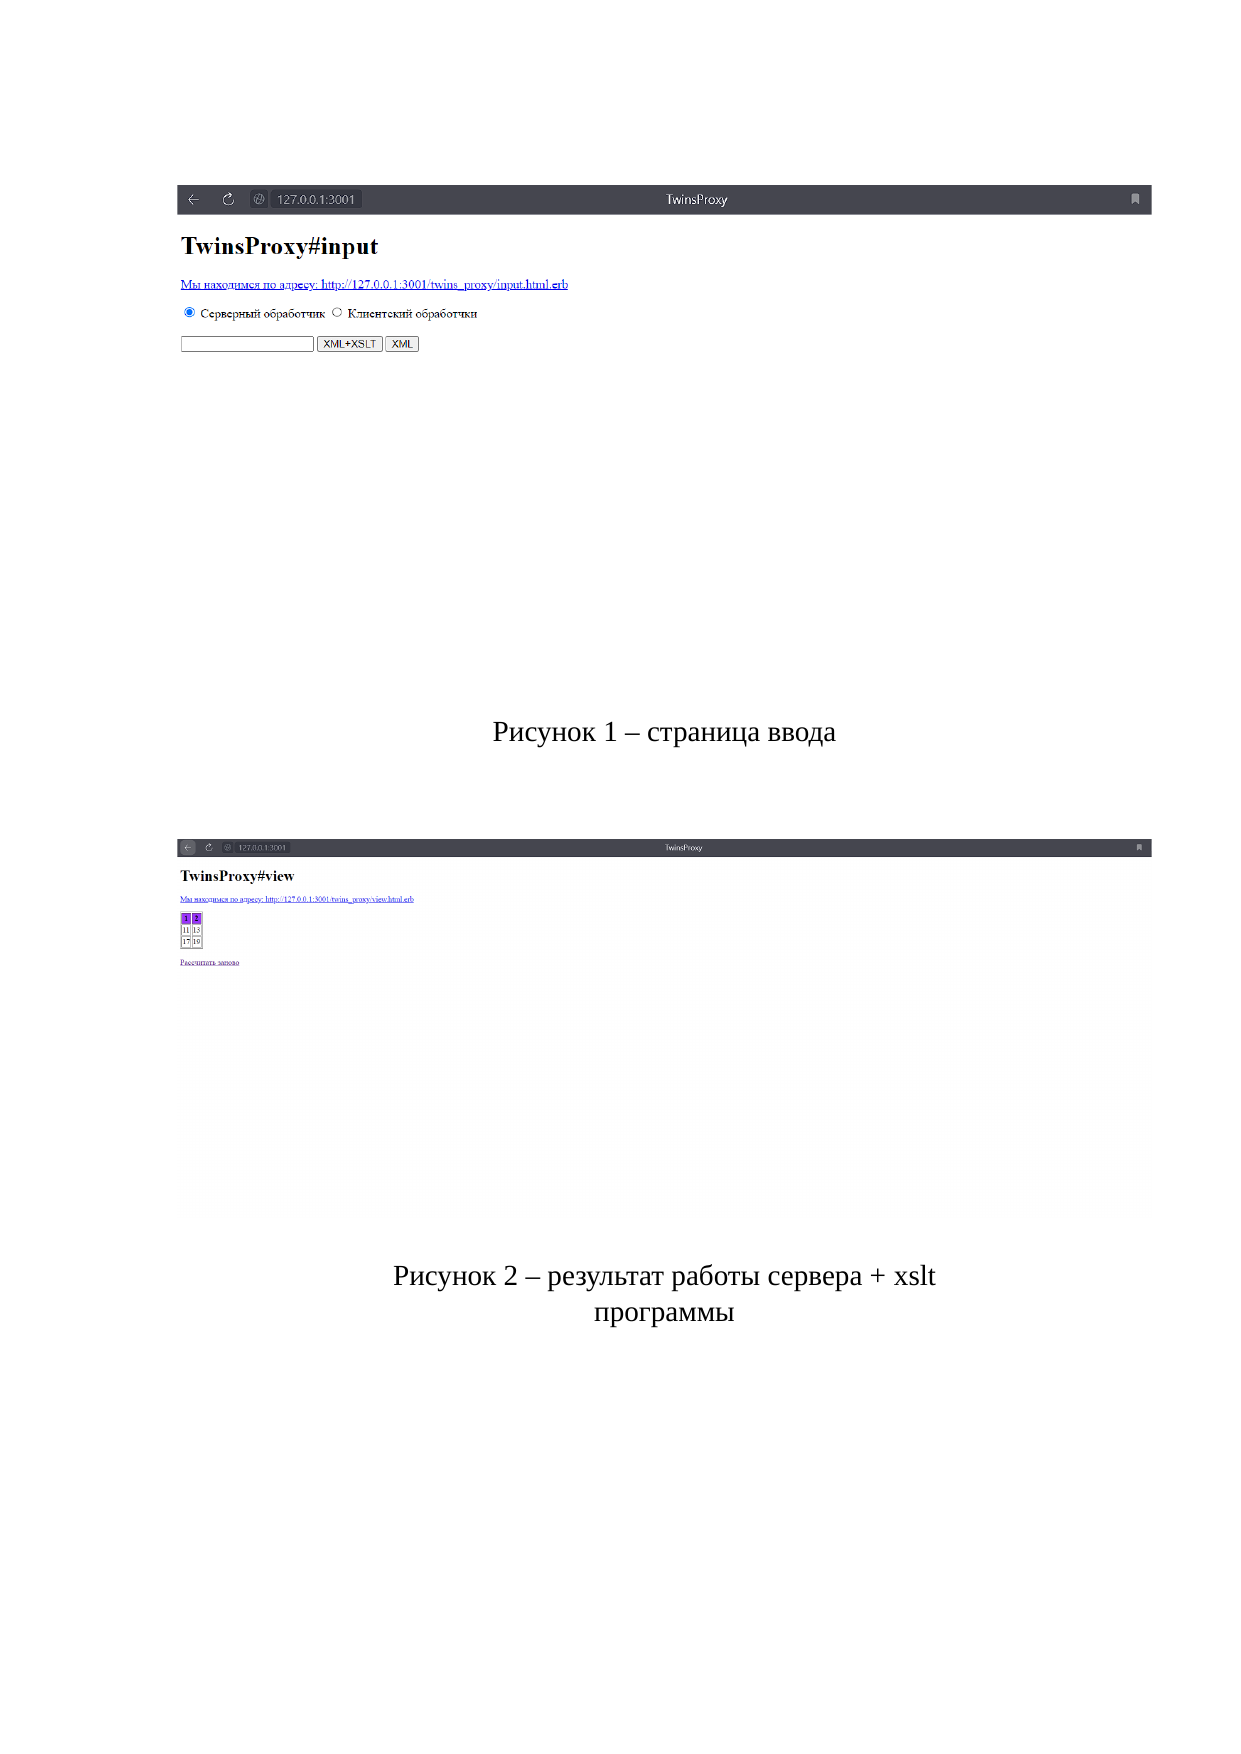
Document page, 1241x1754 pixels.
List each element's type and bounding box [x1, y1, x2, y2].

picture [177, 839, 1152, 1218]
picture [177, 185, 1152, 675]
